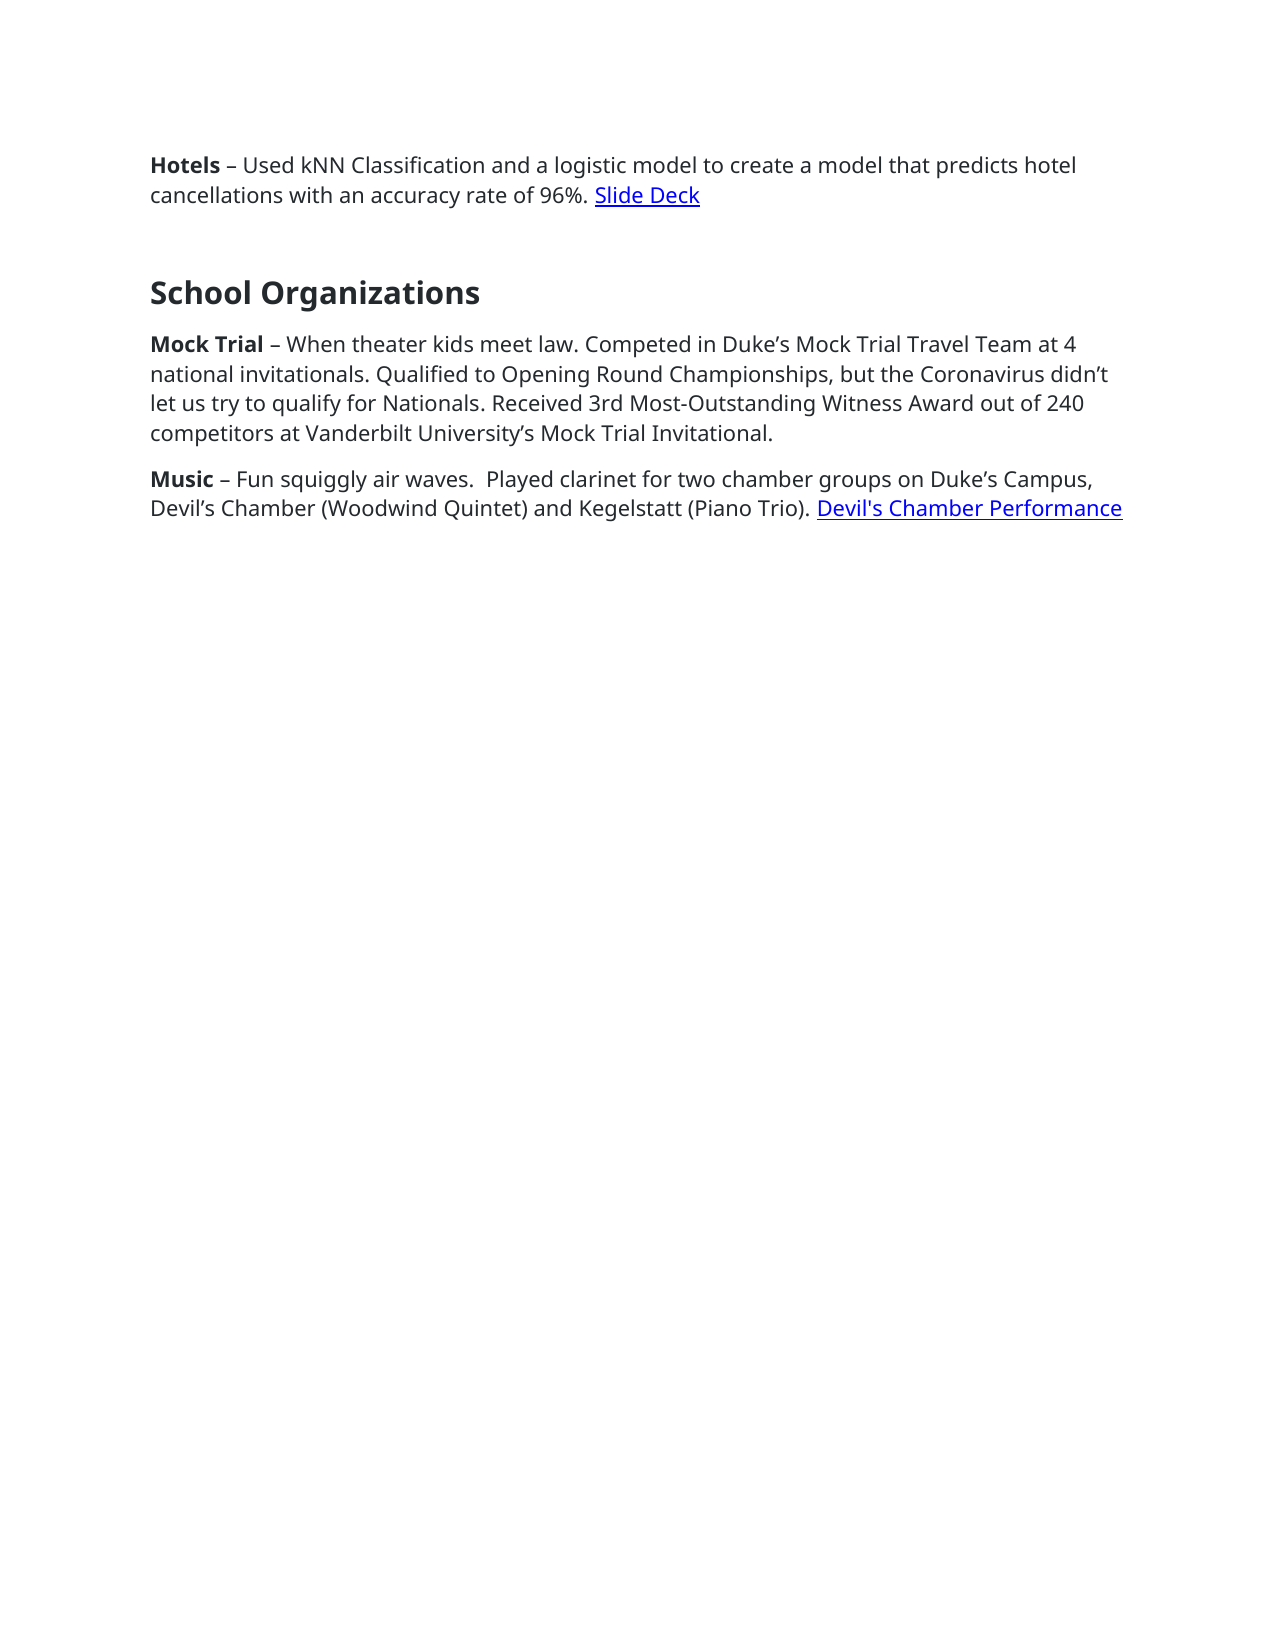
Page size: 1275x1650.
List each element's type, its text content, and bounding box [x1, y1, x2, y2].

text Music – Fun squiggly air waves. Played clarinet for two chamber groups on Duke’s Campus, Devil’s Chamber (Woodwind Quintet) and Kegelstatt (Piano Trio). Devil's Chamber Performance [150, 464, 1125, 523]
text School Organizations [150, 271, 1125, 313]
text Mock Trial – When theater kids meet law. Competed in Duke’s Mock Trial Travel Team at 4 national invitationals. Qualified to Opening Round Championships, but the Coronavirus didn’t let us try to qualify for Nationals. Received 3rd Most-Outstanding Witness Award out of 240 competitors at Vanderbilt University’s Mock Trial Invitational. [150, 329, 1125, 448]
text Hotels – Used kNN Classification and a logistic model to create a model that predicts hotel cancellations with an accuracy rate of 96%. Slide Deck [150, 150, 1125, 209]
